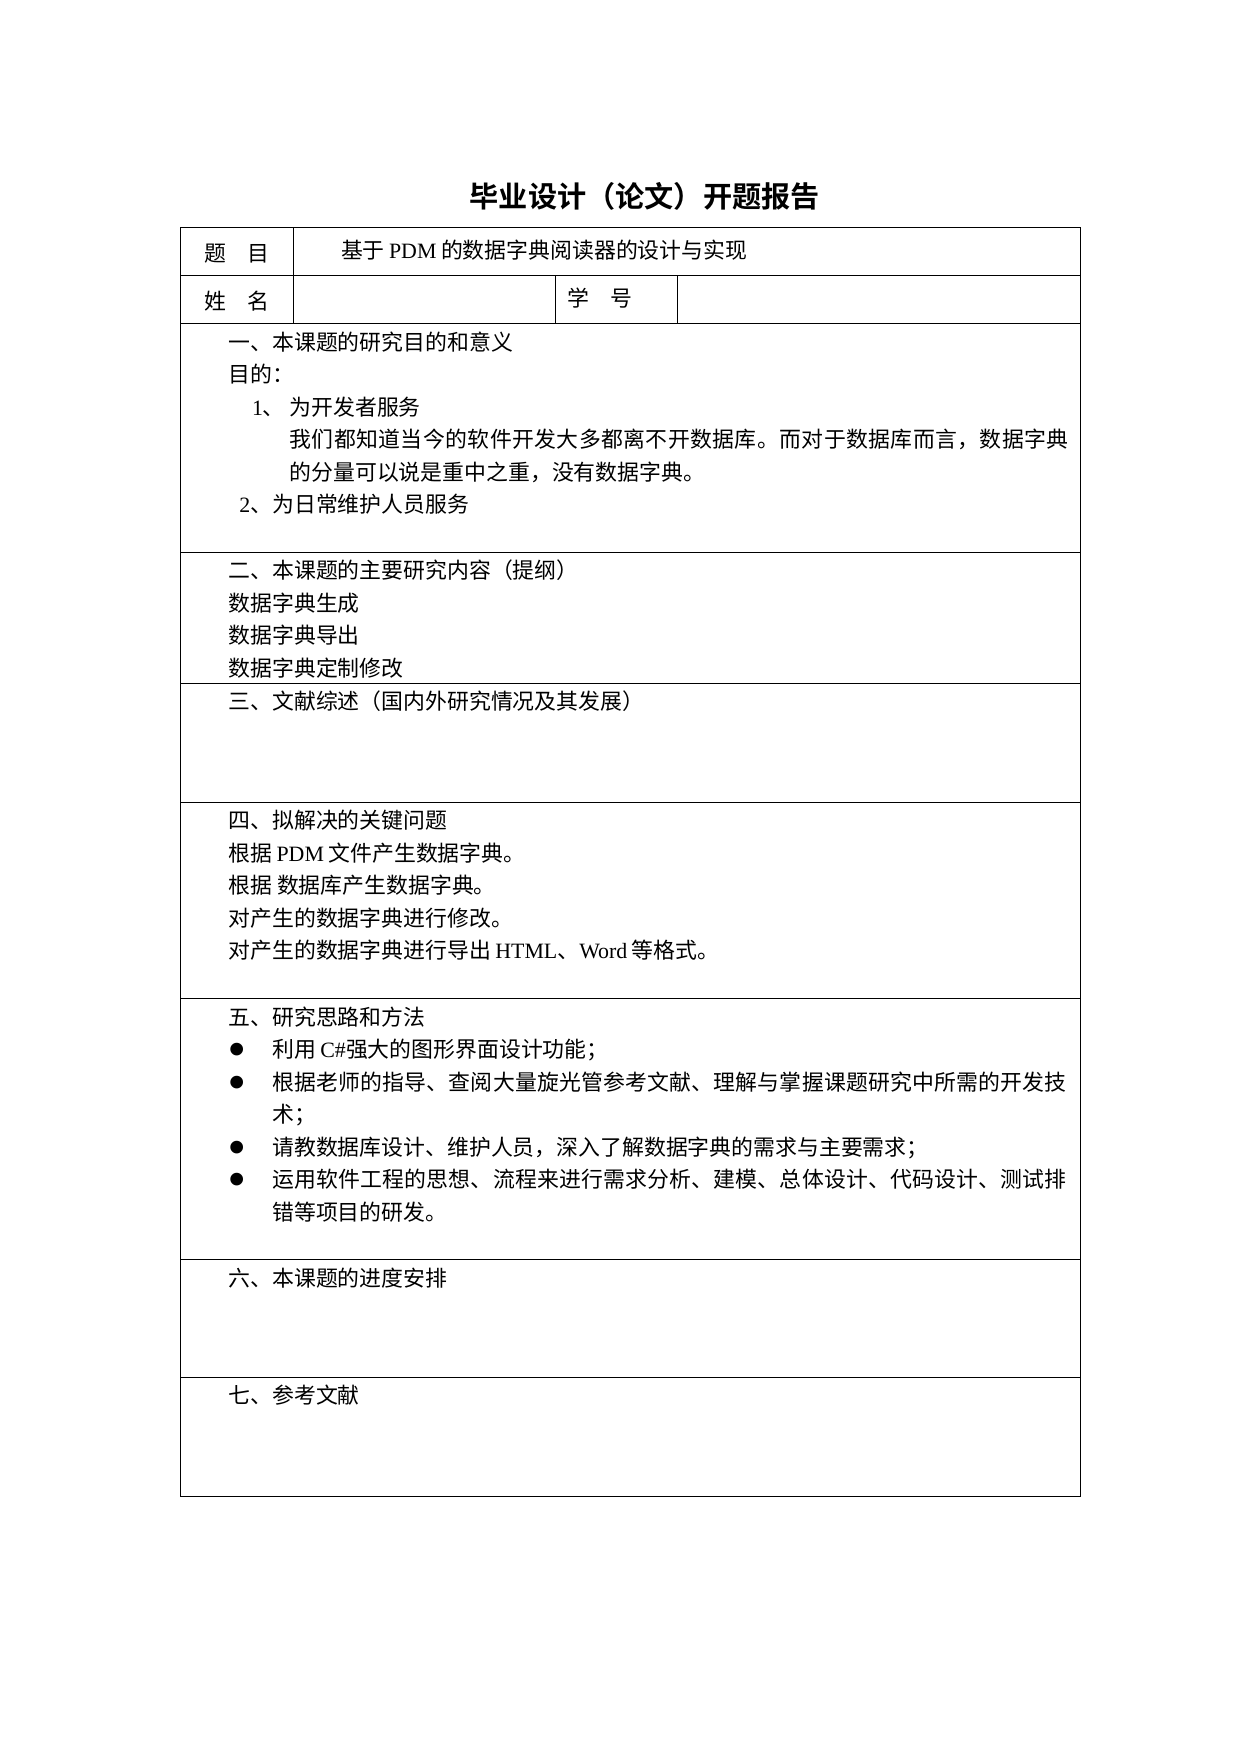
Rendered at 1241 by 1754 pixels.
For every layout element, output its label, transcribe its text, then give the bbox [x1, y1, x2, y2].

table_cell 七、参考文献 [181, 1378, 1080, 1496]
table_cell 姓 名 [181, 276, 293, 323]
table_cell 四、拟解决的关键问题 根据PDM文件产生数据字典。 根据 数据库产生数据字典。 对产生的数据字典进行修改。 对产生的数据字典进行导出HTML、Word等格式。 [181, 803, 1080, 998]
table_cell 三、文献综述（国内外研究情况及其发展） [181, 684, 1080, 802]
table_header 基于PDM的数据字典阅读器的设计与实现 [294, 228, 1080, 275]
table_cell [294, 276, 555, 323]
table_header 题 目 [181, 228, 293, 275]
table_cell 学 号 [556, 276, 677, 323]
table_cell 二、本课题的主要研究内容（提纲） 数据字典生成 数据字典导出 数据字典定制修改 [181, 553, 1080, 683]
table_cell 一、本课题的研究目的和意义 目的： 为开发者服务 我们都知道当今的软件开发大多都离不开数据库。而对于数据库而言，数据字典的分量可以说是重中之重，没有数据字典。 2、为日常维护人员服务 [181, 324, 1080, 552]
table_cell 五、研究思路和方法 利用C#强大的图形界面设计功能； 根据老师的指导、查阅大量旋光管参考文献、理解与掌握课题研究中所需的开发技术； 请教数据库设计、维护人员，深入了解数据字典的需求与主要需求； 运用软件工程的思想、流程来进行需求分析、建模、总体设计、代码设计、测试排错等项目的研发。 [181, 999, 1080, 1259]
table_cell [678, 276, 1080, 323]
text 毕业设计（论文）开题报告 [187, 162, 1053, 227]
table_cell 六、本课题的进度安排 [181, 1260, 1080, 1377]
